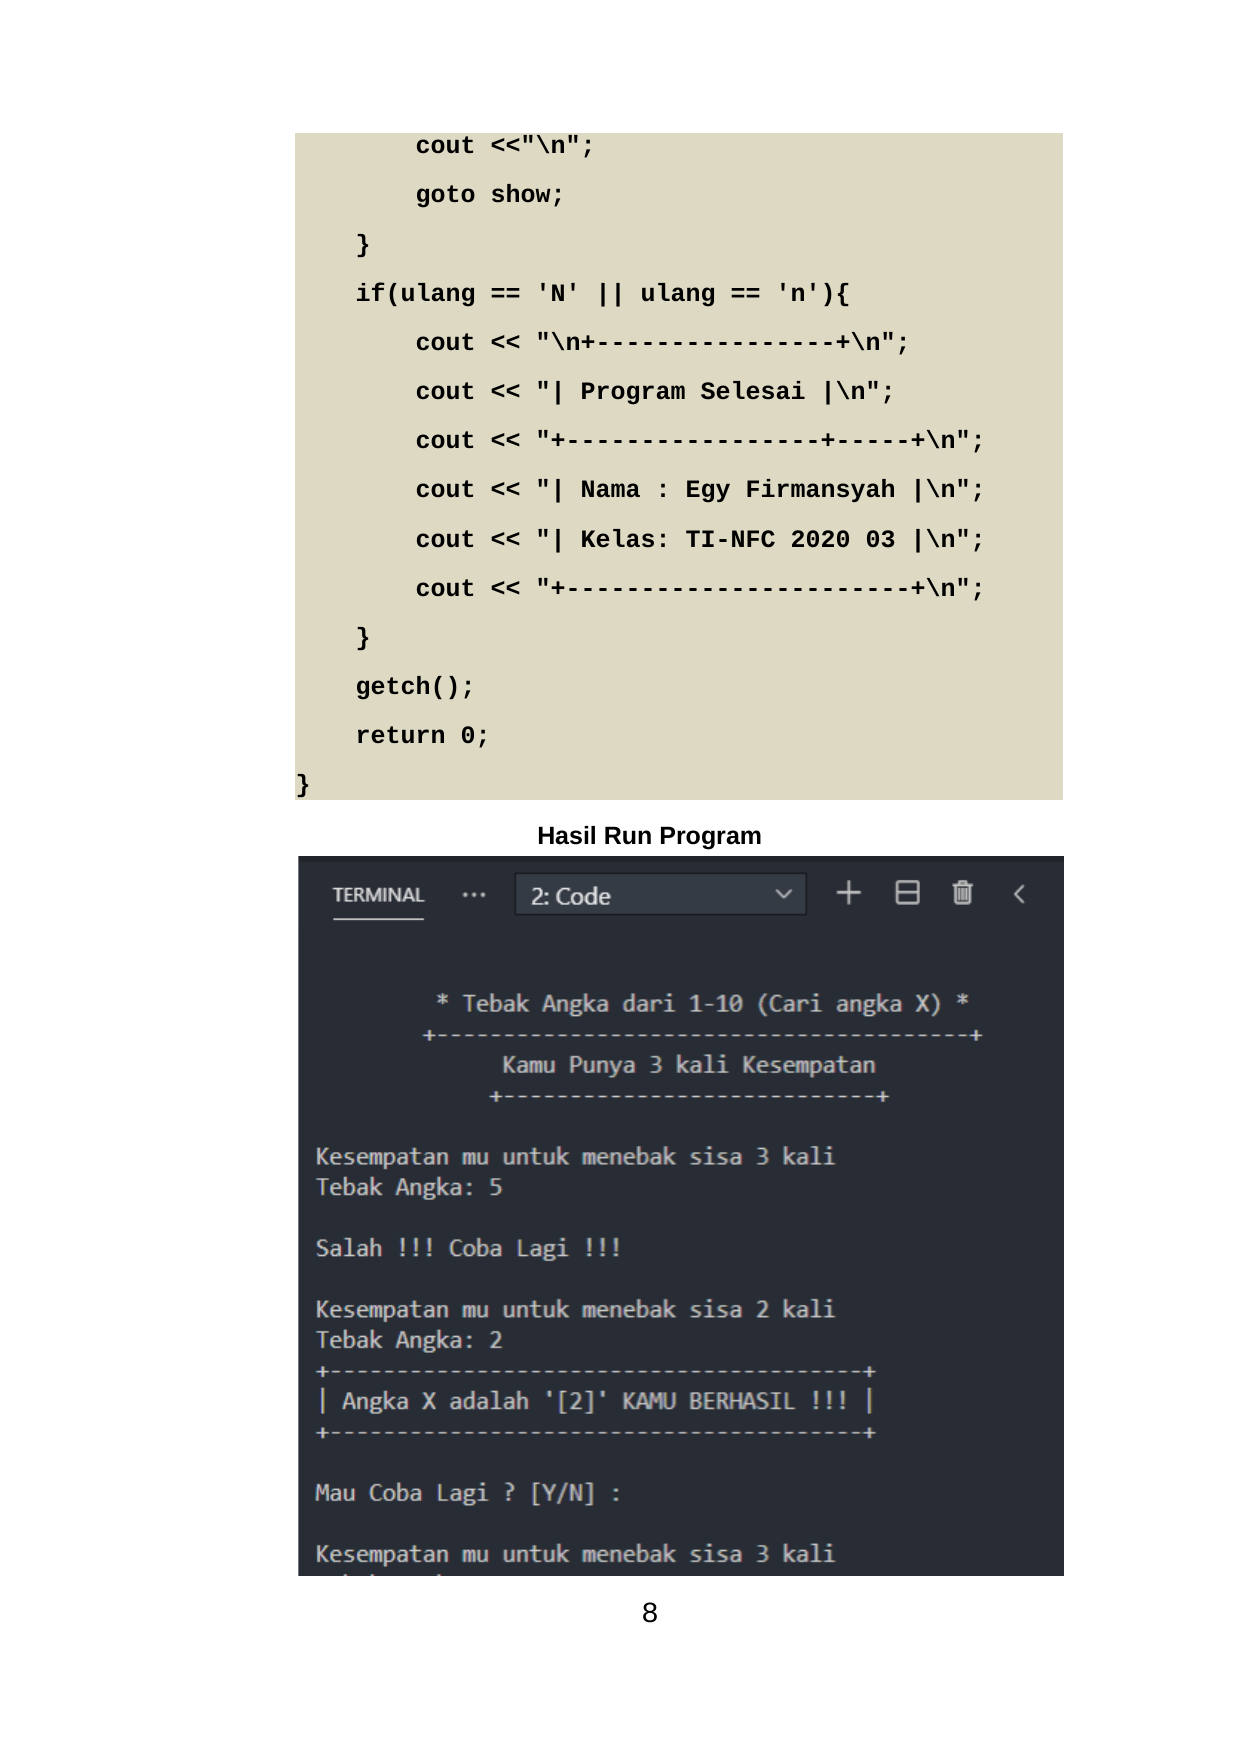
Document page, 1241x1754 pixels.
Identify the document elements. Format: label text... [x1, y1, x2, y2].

text cout << "| Program Selesai |\n"; [295, 379, 1063, 407]
text cout << "| Kelas: TI-NFC 2020 03 |\n"; [295, 526, 1063, 554]
text Hasil Run Program [236, 821, 1063, 850]
text if(ulang == 'N' || ulang == 'n'){ [295, 280, 1063, 309]
text cout <<"\n"; [295, 133, 1063, 161]
text cout << "+-----------------+-----+\n"; [295, 428, 1063, 456]
text getch(); [295, 674, 1063, 702]
text } [295, 624, 1063, 653]
text goto show; [295, 182, 1063, 210]
text cout << "\n+----------------+\n"; [295, 329, 1063, 358]
picture [298, 856, 1064, 1576]
text cout << "| Nama : Egy Firmansyah |\n"; [295, 477, 1063, 505]
text return 0; [295, 723, 1063, 751]
text cout << "+-----------------------+\n"; [295, 575, 1063, 604]
text } [295, 772, 1063, 800]
text } [295, 231, 1063, 259]
